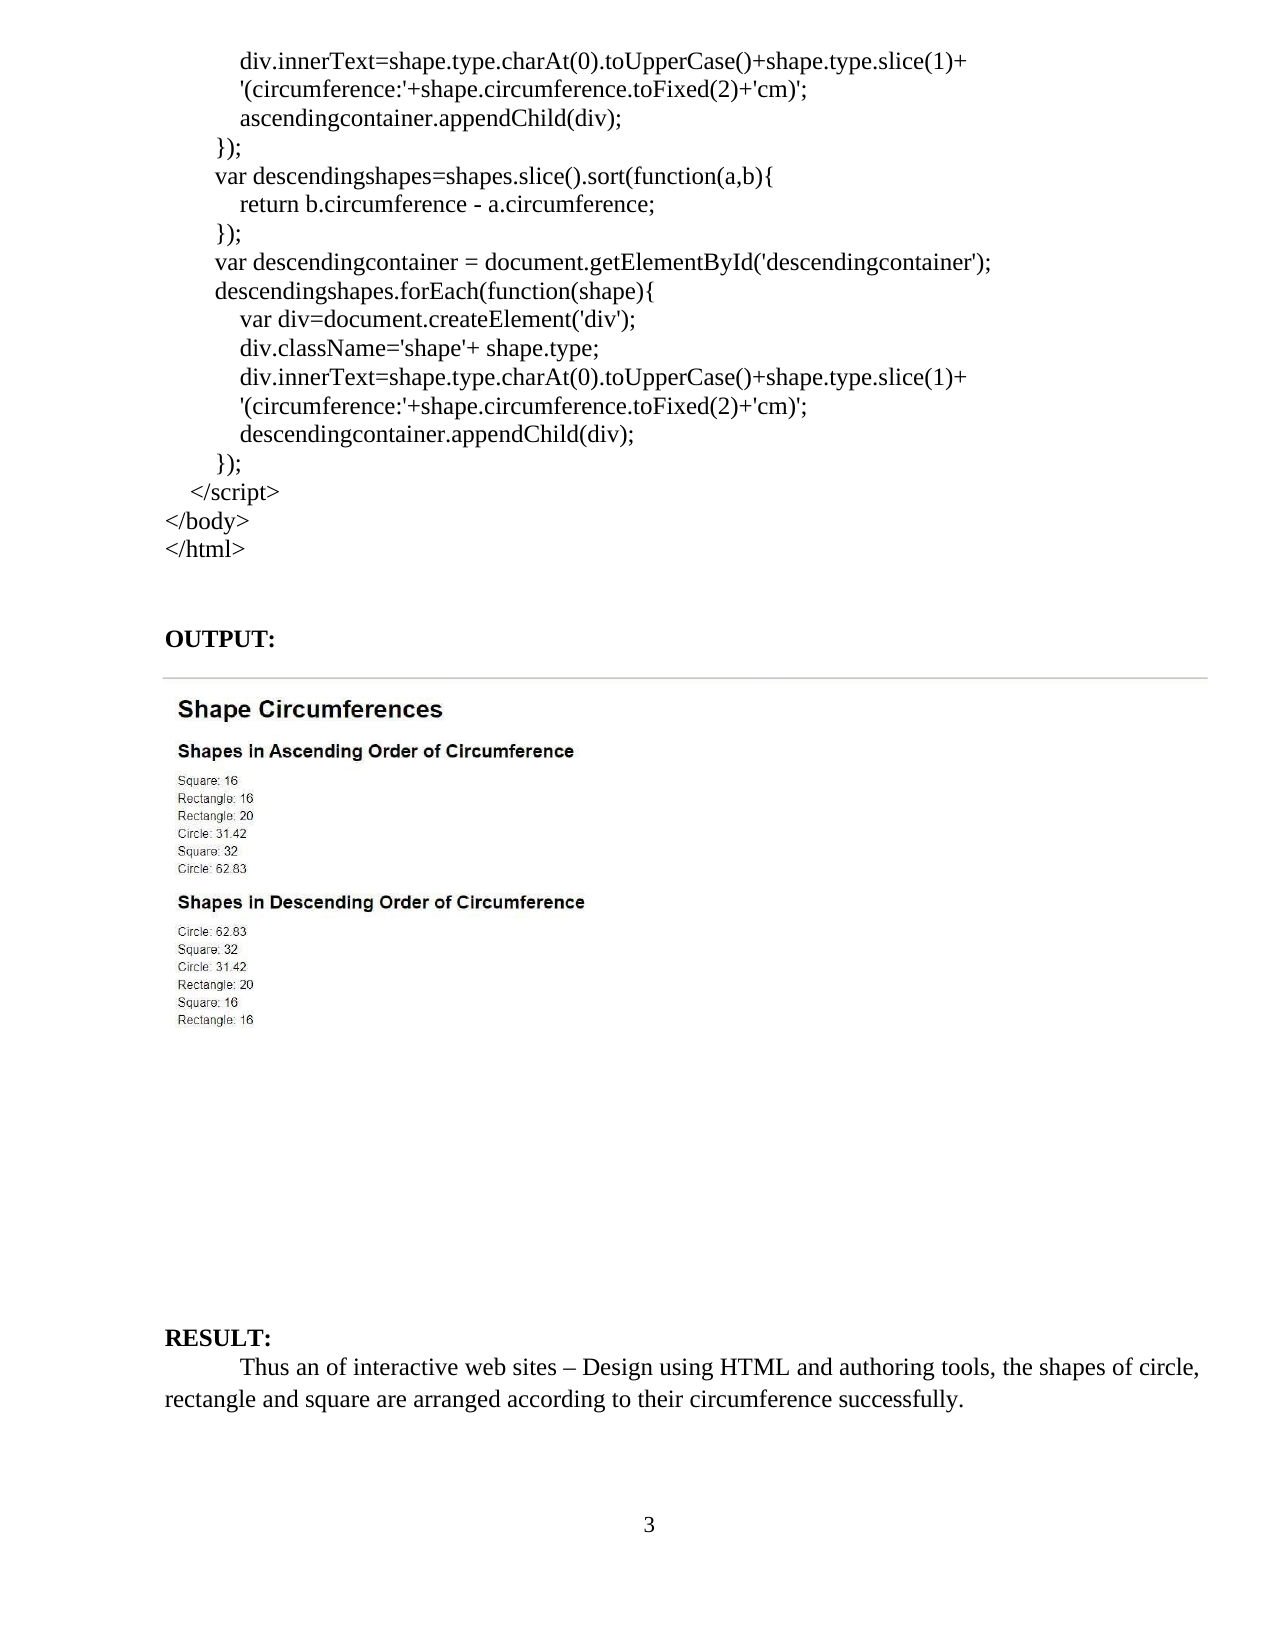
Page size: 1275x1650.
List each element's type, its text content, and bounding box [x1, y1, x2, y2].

text var descendingshapes=shapes.slice().sort(function(a,b){ [164, 161, 1208, 189]
picture [162, 677, 1208, 1068]
text return b.circumference - a.circumference; [164, 189, 1208, 218]
text RESULT: [164, 1323, 1208, 1352]
text var div=document.createElement('div'); [164, 304, 1208, 333]
text div.innerText=shape.type.charAt(0).toUpperCase()+shape.type.slice(1)+ [164, 362, 1208, 391]
text descendingshapes.forEach(function(shape){ [164, 276, 1208, 304]
text var descendingcontainer = document.getElementById('descendingcontainer'); [164, 247, 1208, 276]
text }); [164, 132, 1208, 161]
text '(circumference:'+shape.circumference.toFixed(2)+'cm)'; [164, 74, 1208, 103]
text OUTPUT: [164, 624, 1134, 653]
text }); [164, 218, 1208, 247]
text div.className='shape'+ shape.type; [164, 333, 1208, 362]
text </body> [164, 506, 1208, 534]
text descendingcontainer.appendChild(div); [164, 419, 1208, 448]
text Thus an of interactive web sites – Design using HTML and authoring tools, the shapes of circle, [239, 1352, 1208, 1381]
text ascendingcontainer.appendChild(div); [164, 103, 1208, 132]
text '(circumference:'+shape.circumference.toFixed(2)+'cm)'; [164, 391, 1208, 419]
text </script> [164, 477, 1208, 506]
text div.innerText=shape.type.charAt(0).toUpperCase()+shape.type.slice(1)+ [164, 46, 1208, 74]
text rectangle and square are arranged according to their circumference successfully. [164, 1384, 1208, 1413]
text }); [164, 448, 1208, 477]
text </html> [164, 534, 1208, 563]
